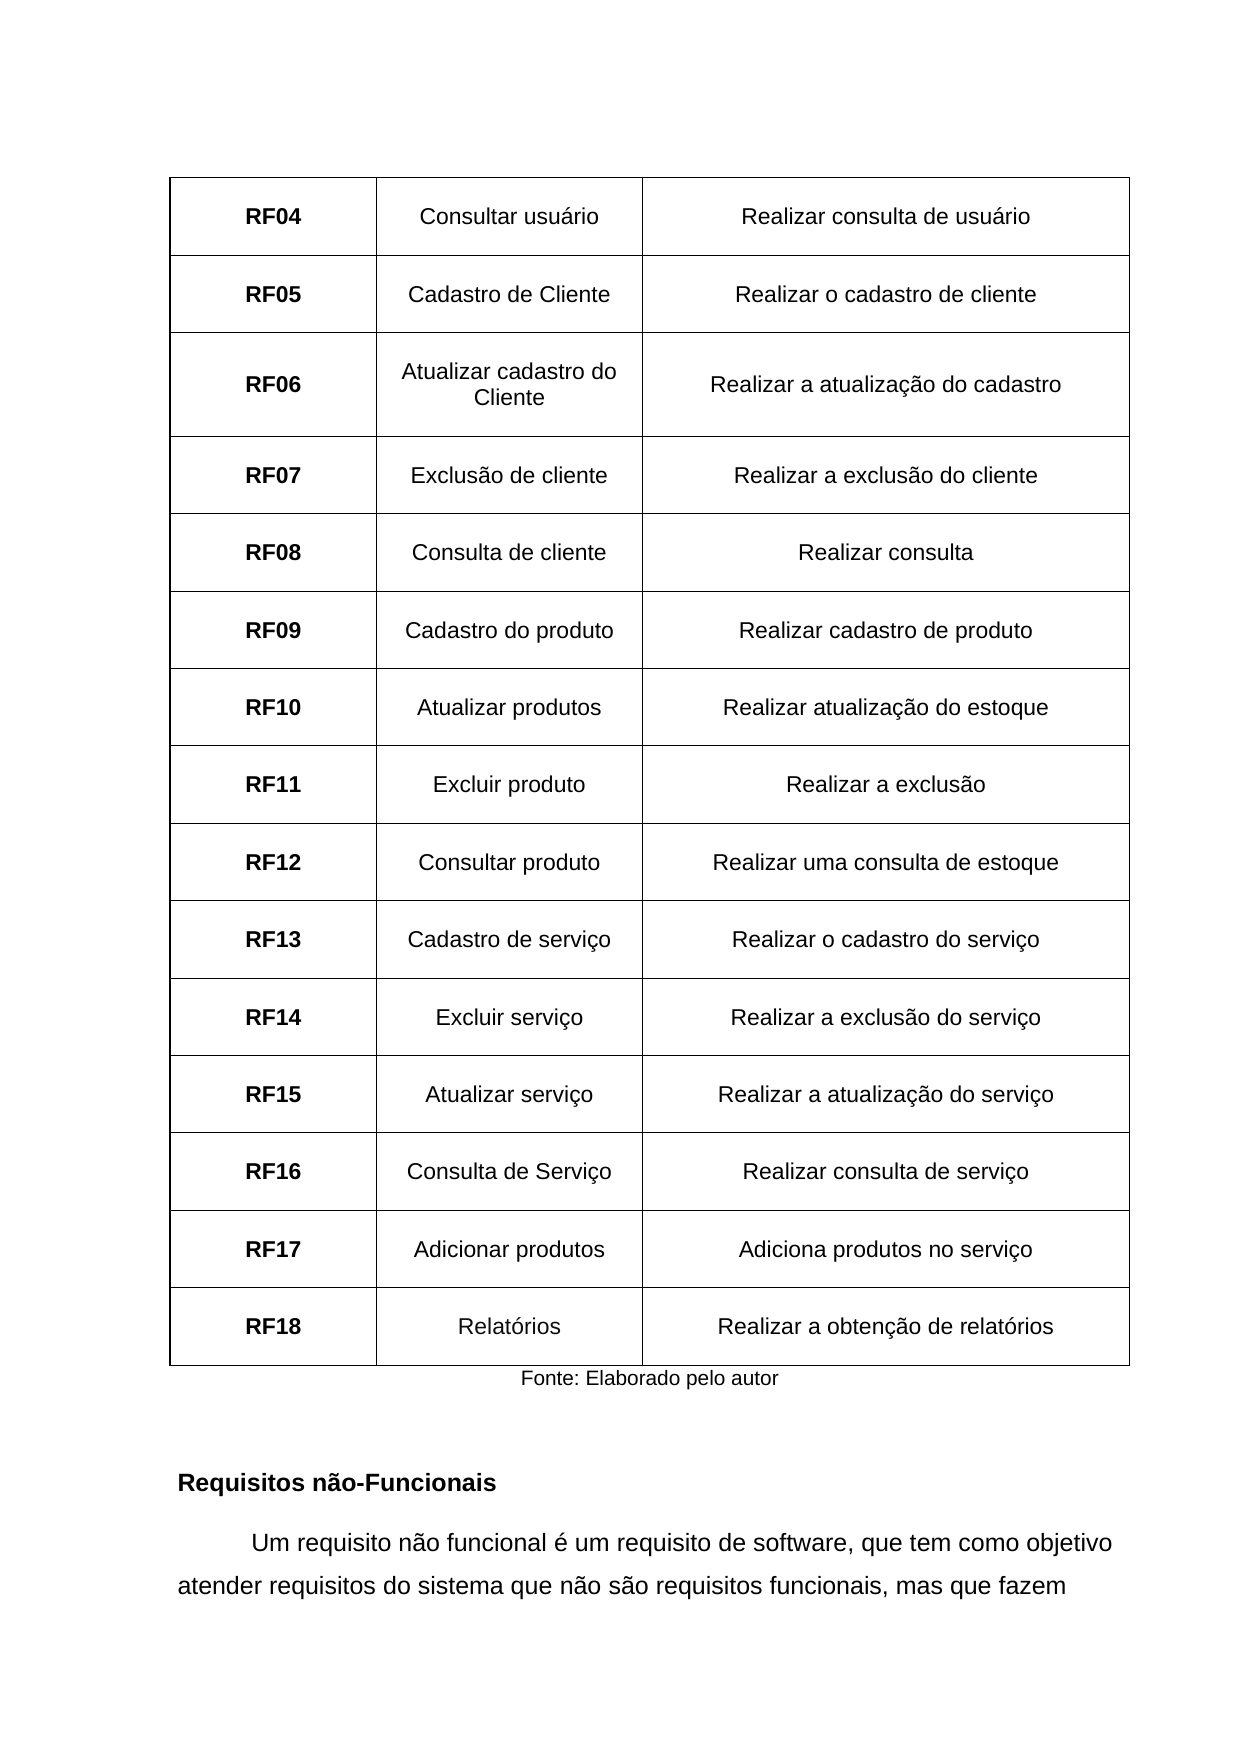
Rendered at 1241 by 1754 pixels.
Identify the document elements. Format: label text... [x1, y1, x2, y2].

table_cell Consulta de Serviço [377, 1133, 642, 1210]
table_cell Cadastro do produto [377, 592, 642, 668]
table_cell Consulta de cliente [377, 514, 642, 591]
table_cell RF07 [171, 437, 376, 513]
table_cell Cadastro de serviço [377, 901, 642, 977]
table_cell Atualizar cadastro do Cliente [377, 333, 642, 436]
table_cell Realizar a exclusão do serviço [643, 979, 1129, 1055]
table_cell RF06 [171, 333, 376, 436]
table_cell Realizar o cadastro de cliente [643, 256, 1129, 332]
table_cell RF05 [171, 256, 376, 332]
table_cell Realizar a atualização do serviço [643, 1056, 1129, 1132]
table_cell Relatórios [377, 1288, 642, 1364]
table_cell Realizar atualização do estoque [643, 669, 1129, 745]
table_cell Exclusão de cliente [377, 437, 642, 513]
table_cell RF12 [171, 824, 376, 900]
table_cell Realizar uma consulta de estoque [643, 824, 1129, 900]
table_cell Realizar cadastro de produto [643, 592, 1129, 668]
table_cell RF15 [171, 1056, 376, 1132]
table_cell Realizar o cadastro do serviço [643, 901, 1129, 977]
table_cell Realizar consulta [643, 514, 1129, 591]
table_cell RF16 [171, 1133, 376, 1210]
table_cell RF18 [171, 1288, 376, 1364]
table_cell Excluir produto [377, 746, 642, 823]
table_cell Realizar consulta de serviço [643, 1133, 1129, 1210]
table_cell Realizar consulta de usuário [643, 178, 1129, 254]
table_cell RF08 [171, 514, 376, 591]
text Requisitos não-Funcionais [177, 1468, 1122, 1497]
table_cell RF10 [171, 669, 376, 745]
table_cell Consultar produto [377, 824, 642, 900]
table_cell Realizar a exclusão do cliente [643, 437, 1129, 513]
table_cell Realizar a atualização do cadastro [643, 333, 1129, 436]
table_cell RF09 [171, 592, 376, 668]
table_cell Realizar a obtenção de relatórios [643, 1288, 1129, 1364]
table_cell RF11 [171, 746, 376, 823]
table_cell RF13 [171, 901, 376, 977]
table_cell RF04 [171, 178, 376, 254]
table_cell RF17 [171, 1211, 376, 1287]
table_cell Realizar a exclusão [643, 746, 1129, 823]
table_cell Adicionar produtos [377, 1211, 642, 1287]
table_cell Atualizar serviço [377, 1056, 642, 1132]
table_cell Atualizar produtos [377, 669, 642, 745]
text Fonte: Elaborado pelo autor [177, 1366, 1122, 1389]
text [177, 1528, 1122, 1599]
table_cell Adiciona produtos no serviço [643, 1211, 1129, 1287]
table_cell Excluir serviço [377, 979, 642, 1055]
table_cell Consultar usuário [377, 178, 642, 254]
table_cell RF14 [171, 979, 376, 1055]
table_cell Cadastro de Cliente [377, 256, 642, 332]
